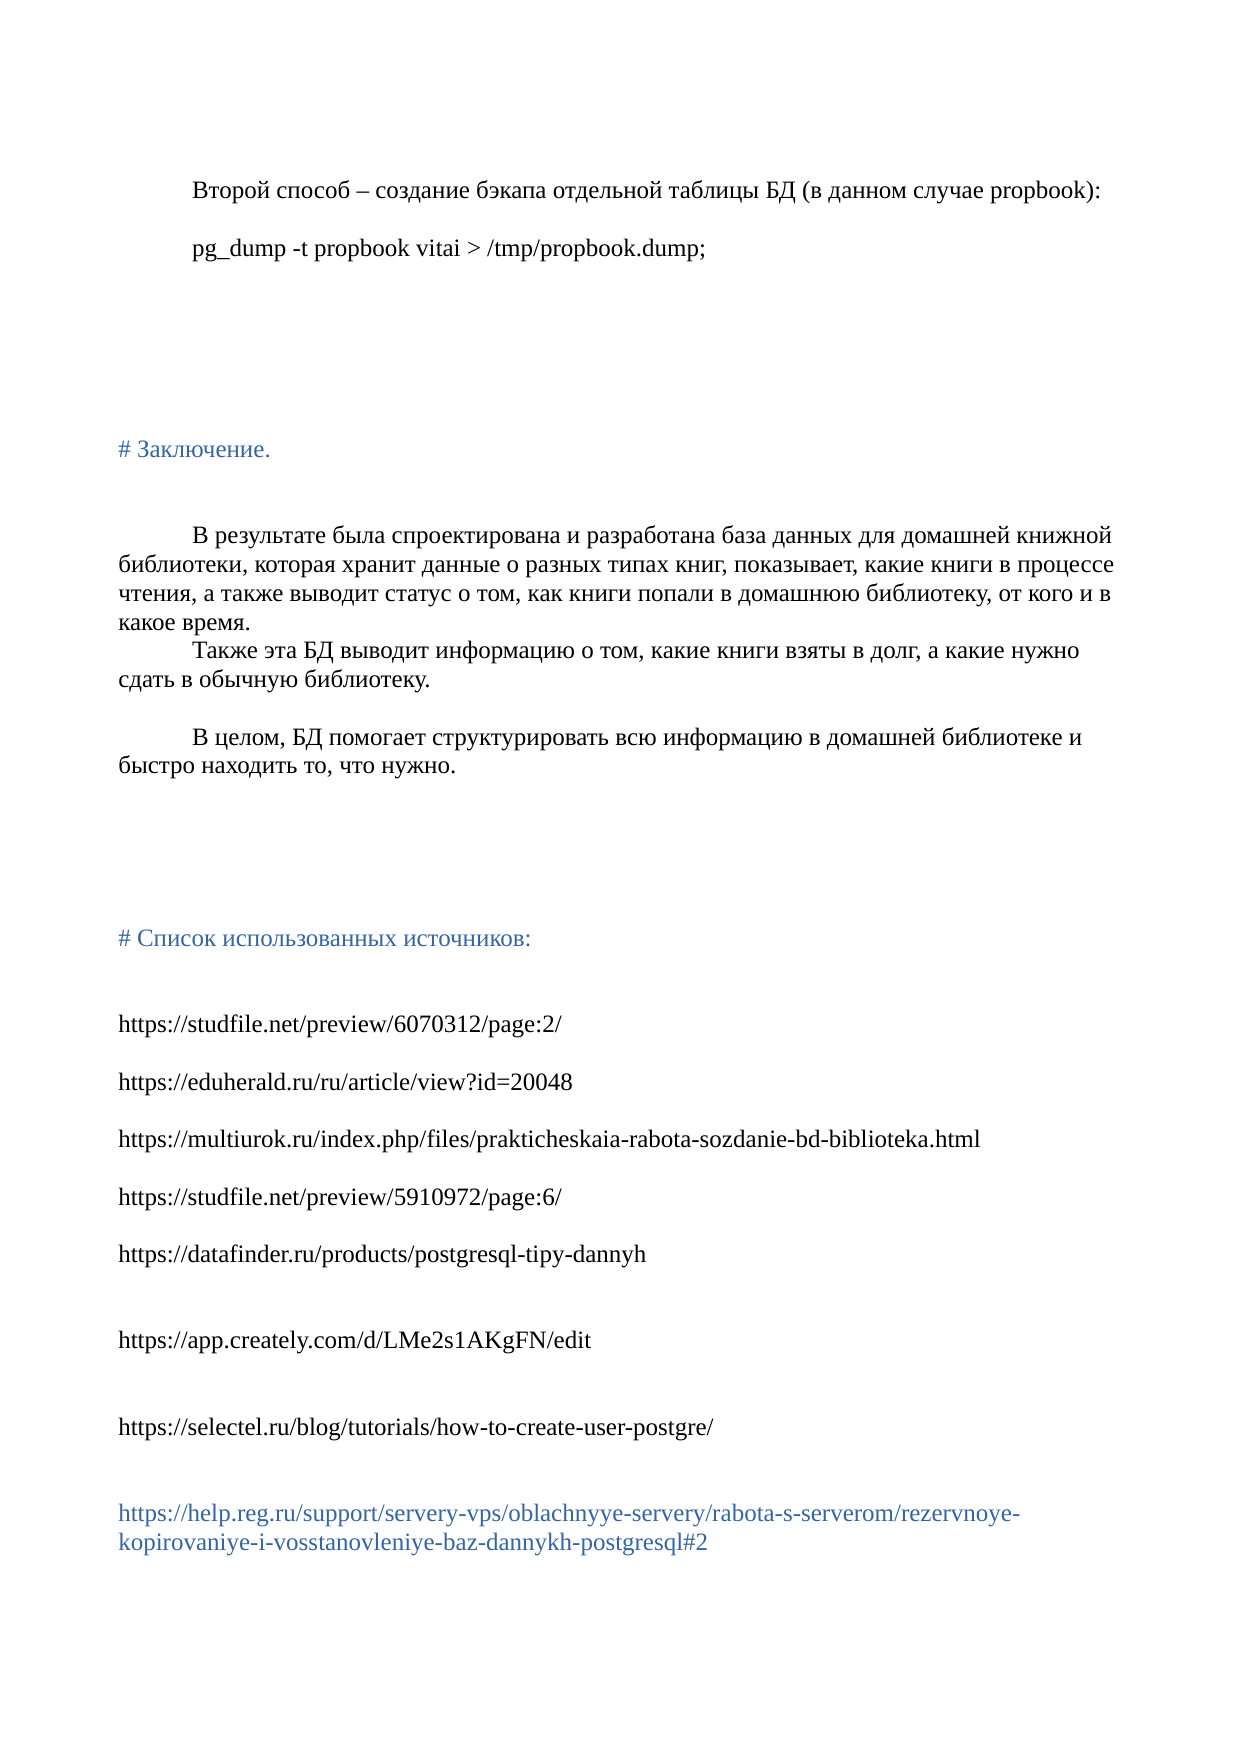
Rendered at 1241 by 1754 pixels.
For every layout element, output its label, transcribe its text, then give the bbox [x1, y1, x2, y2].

text Второй способ – создание бэкапа отдельной таблицы БД (в данном случае propbook): [118, 176, 1122, 204]
text https://eduherald.ru/ru/article/view?id=20048 [118, 1067, 1122, 1096]
text # Заключение. [118, 434, 1122, 463]
text Также эта БД выводит информацию о том, какие книги взяты в долг, а какие нужно сдать в обычную библиотеку. [118, 636, 1122, 693]
text https://multiurok.ru/index.php/files/prakticheskaia-rabota-sozdanie-bd-biblioteka.html [118, 1124, 1122, 1153]
text https://app.creately.com/d/LMe2s1AKgFN/edit [118, 1326, 1122, 1354]
text pg_dump -t propbook vitai > /tmp/propbook.dump; [118, 233, 1122, 262]
text # Список использованных источников: [118, 923, 1122, 952]
text В целом, БД помогает структурировать всю информацию в домашней библиотеке и быстро находить то, что нужно. [118, 722, 1122, 779]
text https://selectel.ru/blog/tutorials/how-to-create-user-postgre/ [118, 1412, 1122, 1441]
text https://help.reg.ru/support/servery-vps/oblachnyye-servery/rabota-s-serverom/rezervnoye-kopirovaniye-i-vosstanovleniye-baz-dannykh-postgresql#2 [118, 1498, 1122, 1556]
text https://studfile.net/preview/6070312/page:2/ [118, 1009, 1122, 1038]
text https://datafinder.ru/products/postgresql-tipy-dannyh [118, 1239, 1122, 1268]
text https://studfile.net/preview/5910972/page:6/ [118, 1182, 1122, 1211]
